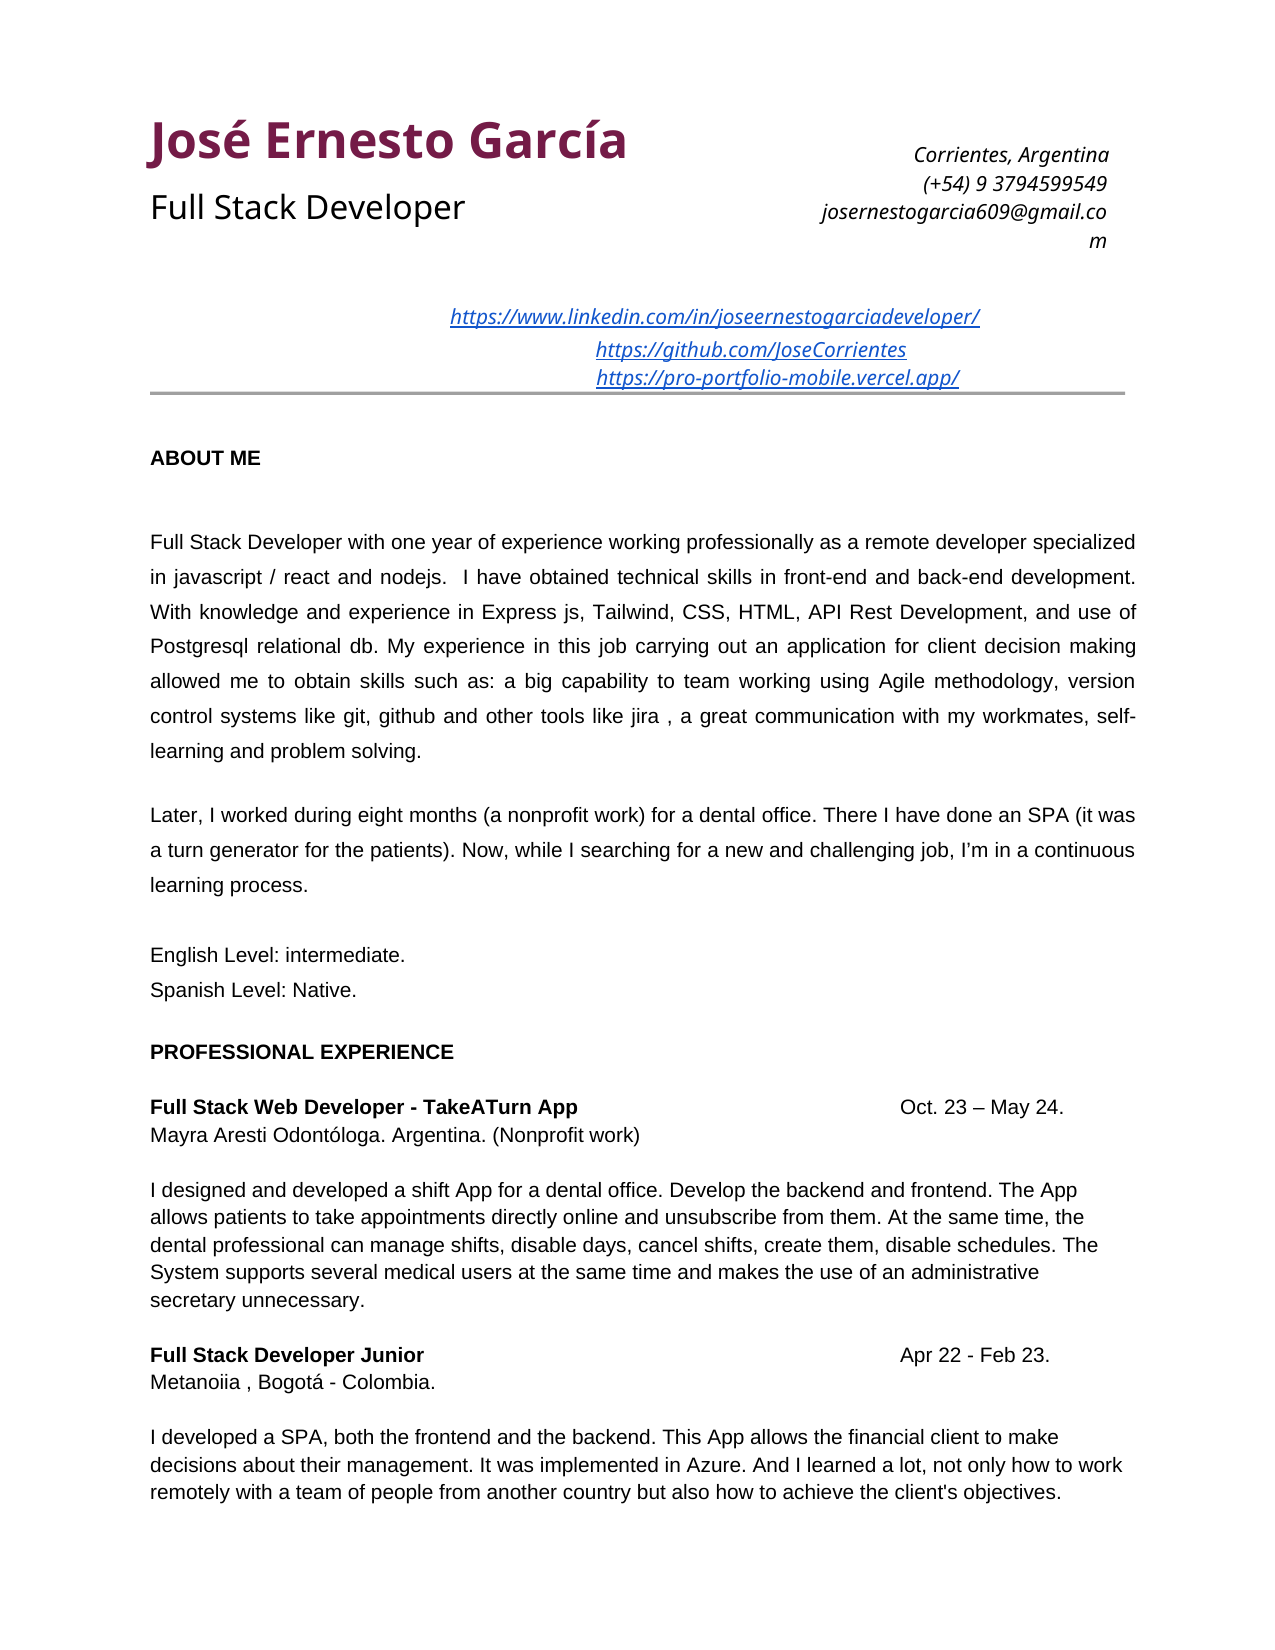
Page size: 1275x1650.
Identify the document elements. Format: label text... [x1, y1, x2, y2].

text ABOUT ME [150, 446, 1125, 469]
text Mayra Aresti Odontóloga. Argentina. (Nonprofit work) [150, 1122, 1125, 1146]
text I designed and developed a shift App for a dental office. Develop the backend and frontend. The App allows patients to take appointments directly online and unsubscribe from them. At the same time, the dental professional can manage shifts, disable days, cancel shifts, create them, disable schedules. The System supports several medical users at the same time and makes the use of an administrative secretary unnecessary. [150, 1177, 1125, 1311]
text I developed a SPA, both the frontend and the backend. This App allows the financial client to make decisions about their management. It was implemented in Azure. And I learned a lot, not only how to work remotely with a team of people from another country but also how to achieve the client's objectives. [150, 1425, 1125, 1504]
text Full Stack Developer with one year of experience working professionally as a remote developer specialized in javascript / react and nodejs. I have obtained technical skills in front-end and back-end development. With knowledge and experience in Express js, Tailwind, CSS, HTML, API Rest Development, and use of Postgresql relational db. My experience in this job carrying out an application for client decision making allowed me to obtain skills such as: a big capability to team working using Agile methodology, version control systems like git, github and other tools like jira , a great communication with my workmates, self-learning and problem solving. [150, 530, 1137, 763]
title https://www.linkedin.com/in/joseernestogarciadeveloper/ [450, 236, 1125, 331]
text PROFESSIONAL EXPERIENCE [150, 1040, 1125, 1064]
text Full Stack Web Developer - TakeATurn App Oct. 23 – May 24. [150, 1095, 1125, 1119]
text https://github.com/JoseCorrientes [525, 335, 1125, 363]
title Full Stack Developer [150, 183, 1125, 229]
text English Level: intermediate. [150, 943, 1137, 967]
title José Ernesto García [150, 105, 1125, 173]
text https://pro-portfolio-mobile.vercel.app/ [450, 363, 1125, 391]
text Later, I worked during eight months (a nonprofit work) for a dental office. There I have done an SPA (it was a turn generator for the patients). Now, while I searching for a new and challenging job, I’m in a continuous learning process. [150, 803, 1137, 897]
text Metanoiia , Bogotá - Colombia. [150, 1370, 1125, 1394]
text Full Stack Developer Junior Apr 22 - Feb 23. [150, 1342, 1125, 1366]
text Spanish Level: Native. [150, 978, 1137, 1002]
